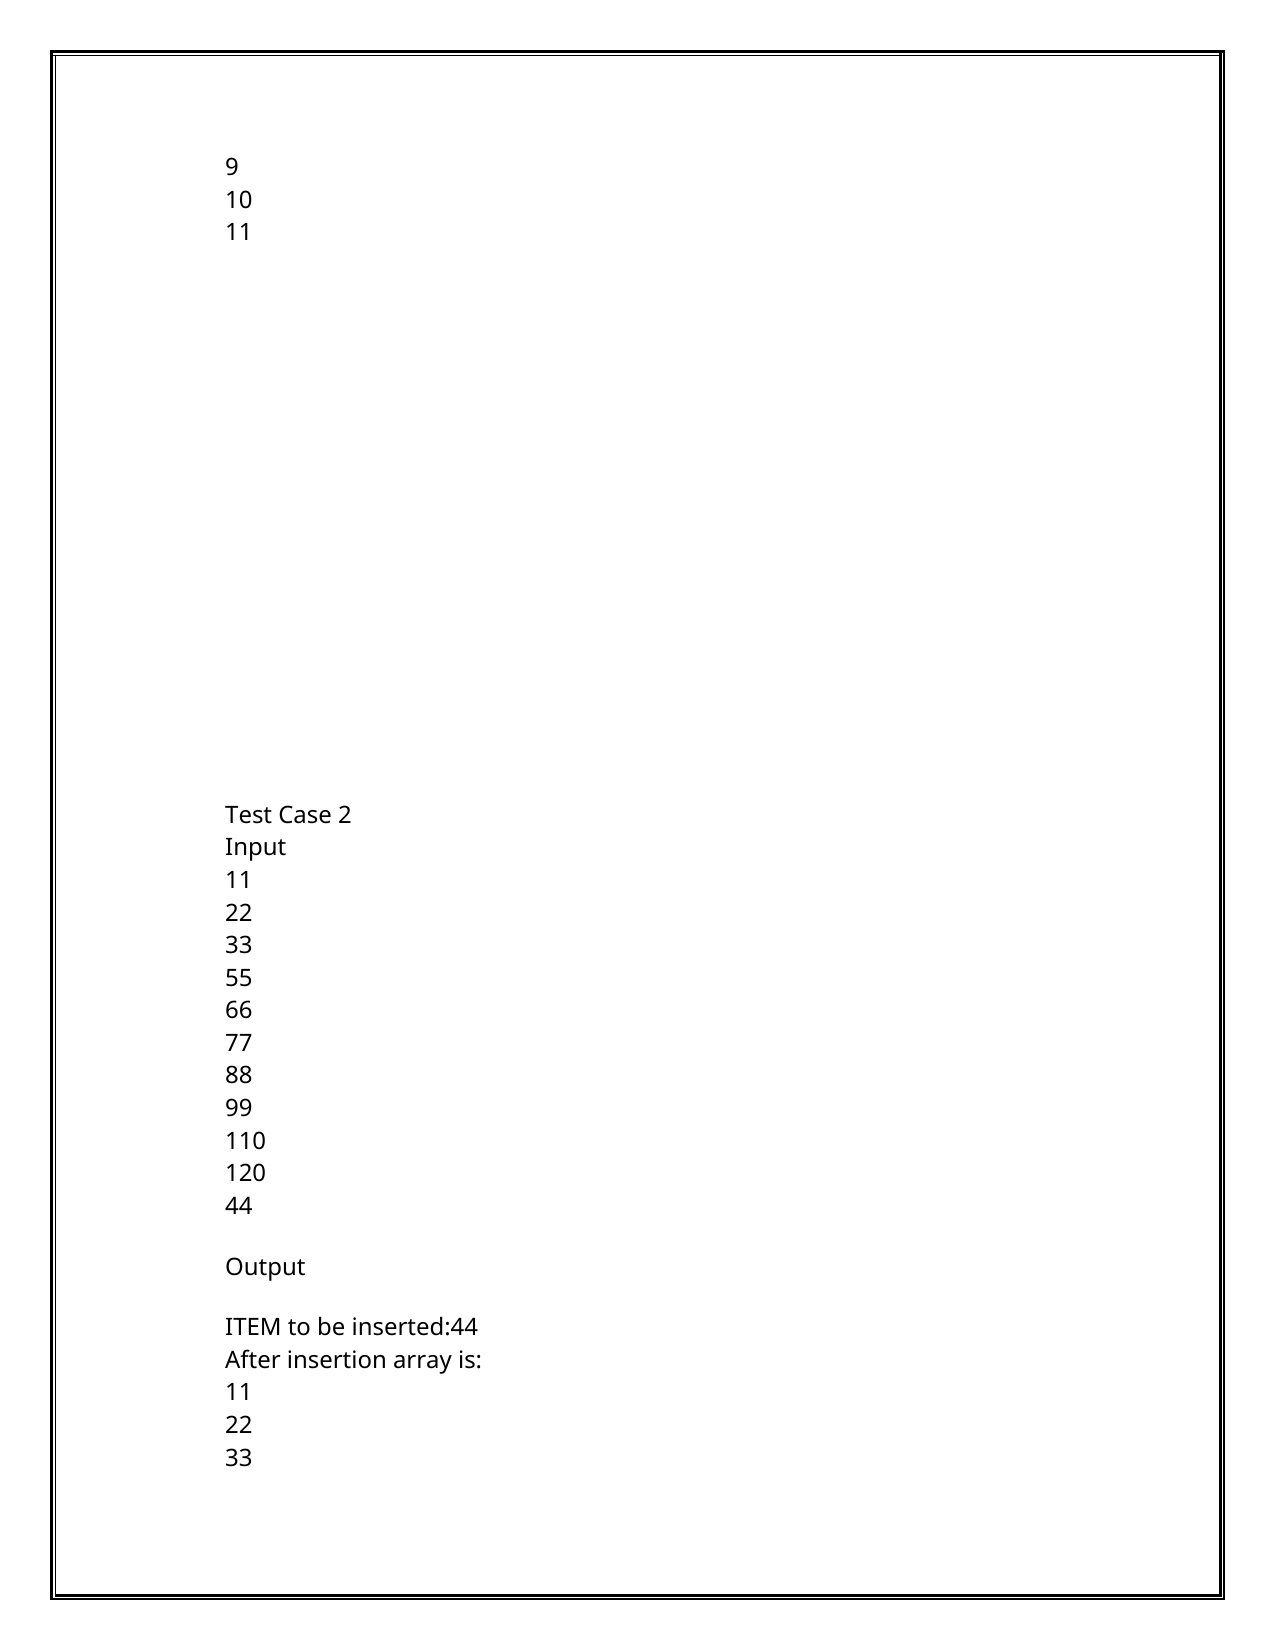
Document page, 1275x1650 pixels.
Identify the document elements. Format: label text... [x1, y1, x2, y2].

text 22 [225, 895, 1125, 928]
text Input [225, 830, 1125, 863]
text Output [225, 1249, 1125, 1282]
text 11 [225, 215, 1125, 248]
text 22 [225, 1408, 1125, 1440]
text 11 [225, 863, 1125, 895]
text 9 [225, 150, 1125, 183]
text 99 [225, 1091, 1125, 1123]
text 88 [225, 1058, 1125, 1091]
text After insertion array is: [225, 1343, 1125, 1375]
text 120 [225, 1156, 1125, 1189]
text ITEM to be inserted:44 [225, 1310, 1125, 1343]
text 33 [225, 928, 1125, 961]
text 10 [225, 183, 1125, 215]
text 66 [225, 993, 1125, 1026]
text 77 [225, 1026, 1125, 1058]
text 33 [225, 1440, 1125, 1473]
text 44 [225, 1189, 1125, 1221]
text Test Case 2 [225, 797, 1125, 830]
text 110 [225, 1123, 1125, 1156]
text 11 [225, 1375, 1125, 1408]
text 55 [225, 961, 1125, 993]
